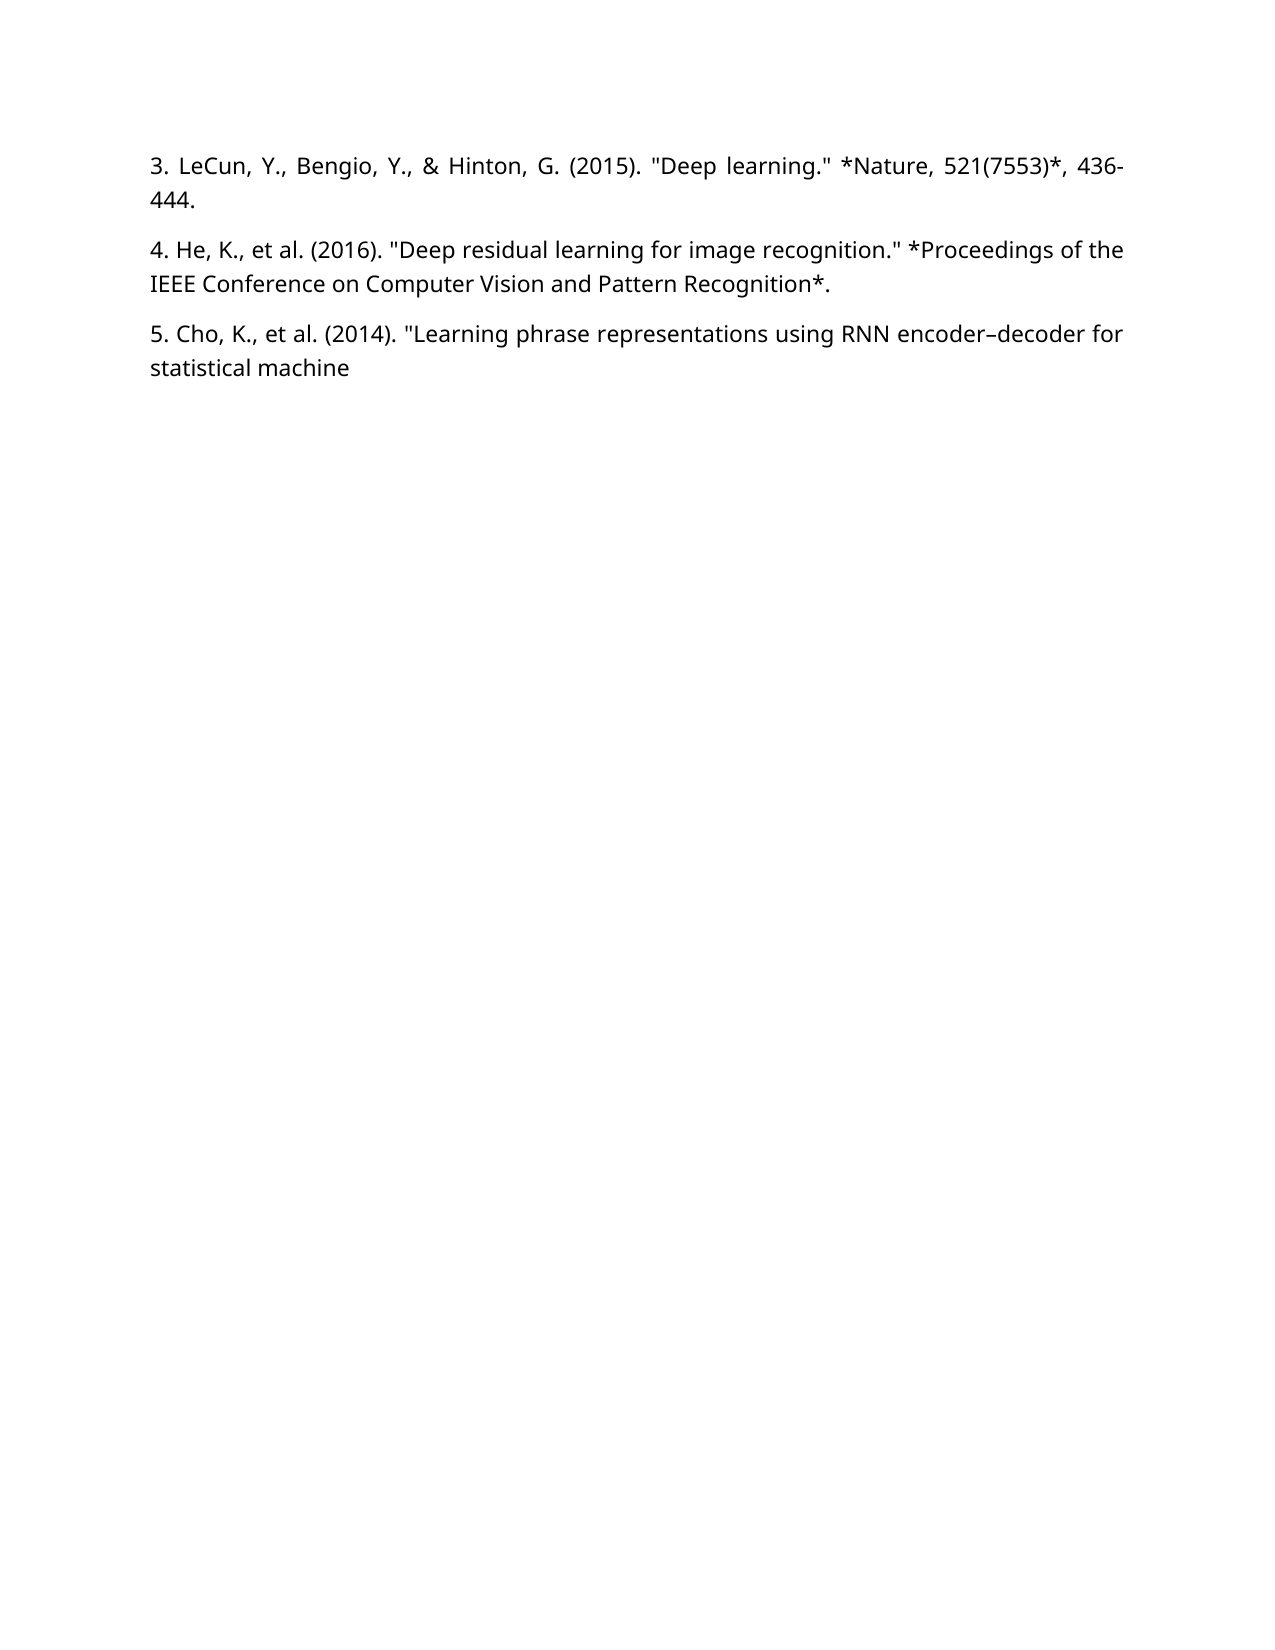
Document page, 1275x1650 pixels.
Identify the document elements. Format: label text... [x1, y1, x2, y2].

text 4. He, K., et al. (2016). "Deep residual learning for image recognition." *Proceedings of the IEEE Conference on Computer Vision and Pattern Recognition*. [150, 234, 1125, 299]
text 5. Cho, K., et al. (2014). "Learning phrase representations using RNN encoder–decoder for statistical machine [150, 318, 1125, 383]
text 3. LeCun, Y., Bengio, Y., & Hinton, G. (2015). "Deep learning." *Nature, 521(7553)*, 436-444. [150, 150, 1125, 215]
